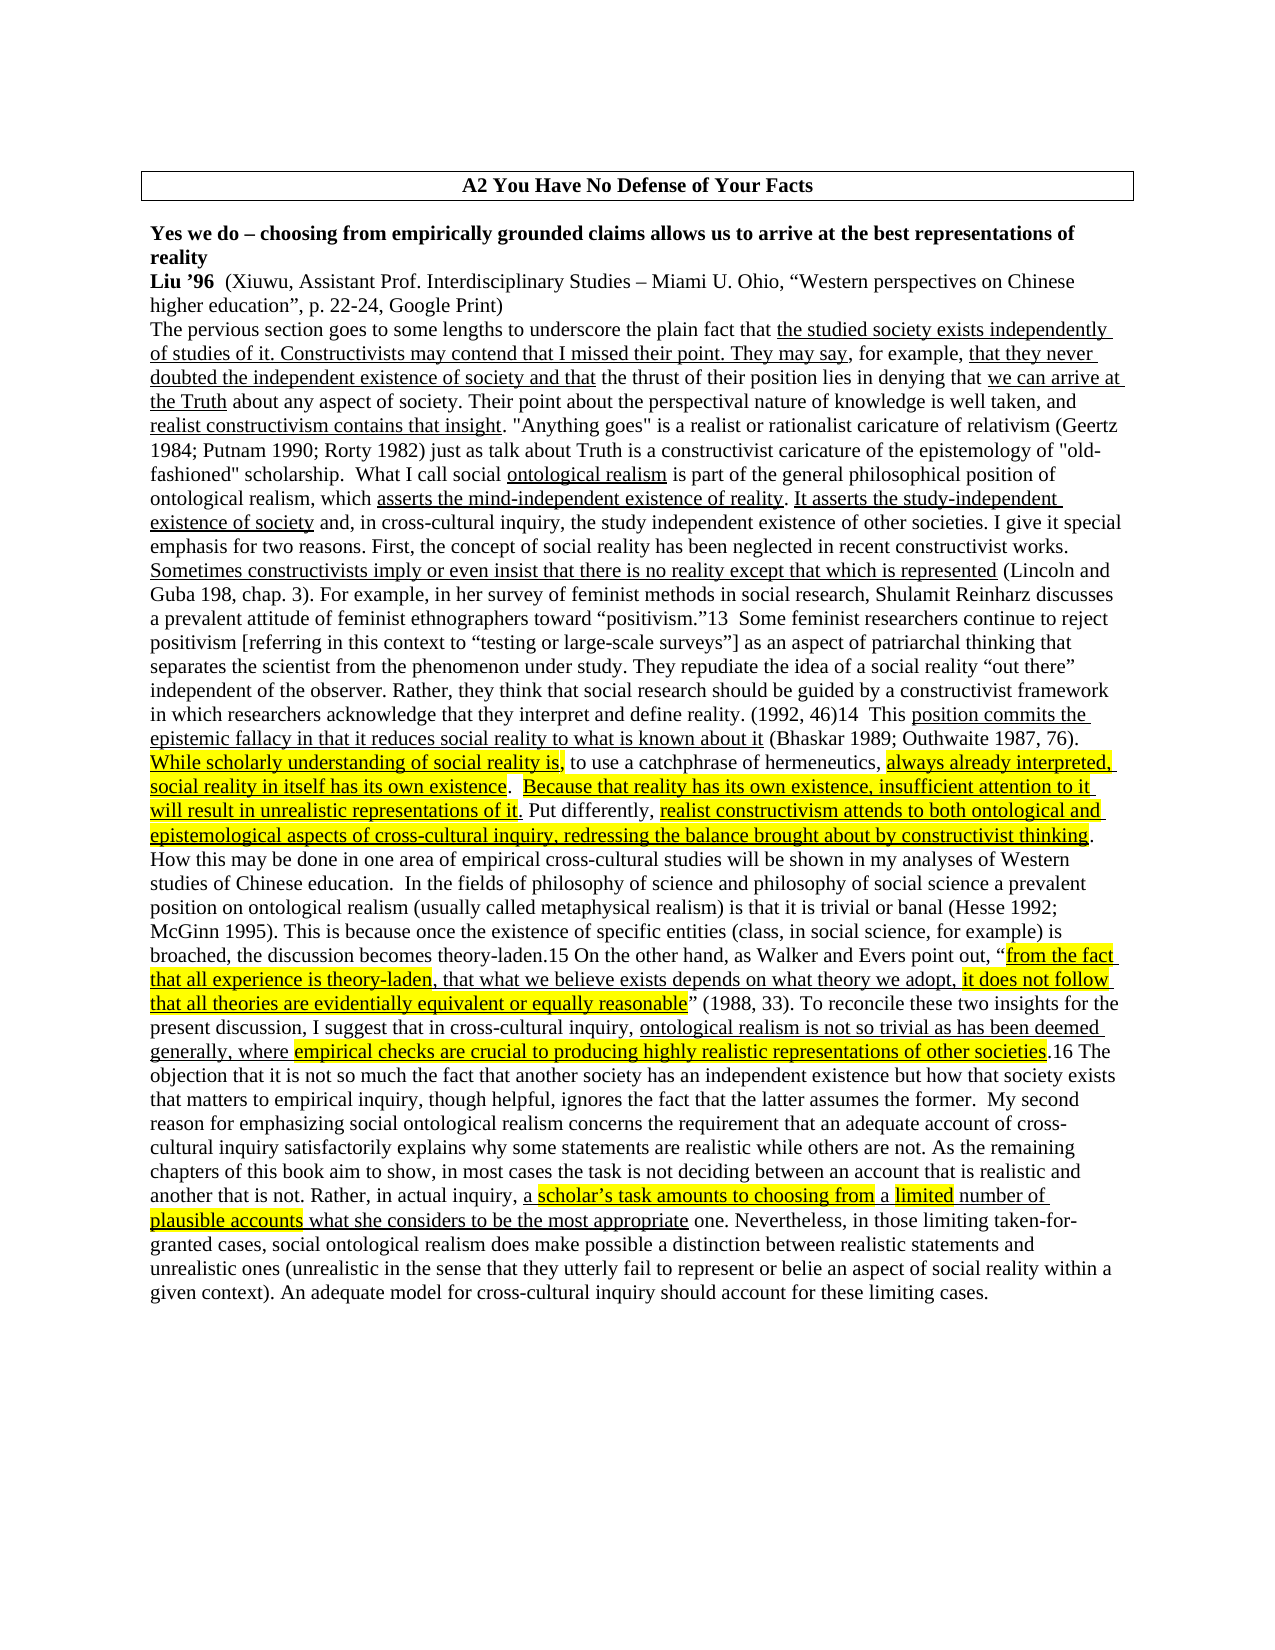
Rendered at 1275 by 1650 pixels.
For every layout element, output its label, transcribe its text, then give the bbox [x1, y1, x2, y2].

text Liu ’96 (Xiuwu, Assistant Prof. Interdisciplinary Studies – Miami U. Ohio, “Western perspectives on Chinese higher education”, p. 22-24, Google Print) [150, 269, 1125, 317]
subtitle A2 You Have No Defense of Your Facts [142, 172, 1133, 200]
text The pervious section goes to some lengths to underscore the plain fact that the studied society exists independently of studies of it. Constructivists may contend that I missed their point. They may say, for example, that they never doubted the independent existence of society and that the thrust of their position lies in denying that we can arrive at the Truth about any aspect of society. Their point about the perspectival nature of knowledge is well taken, and realist constructivism contains that insight. "Anything goes" is a realist or rationalist caricature of relativism (Geertz 1984; Putnam 1990; Rorty 1982) just as talk about Truth is a constructivist caricature of the epistemology of "old-fashioned" scholarship. What I call social ontological realism is part of the general philosophical position of ontological realism, which asserts the mind-independent existence of reality. It asserts the study-independent existence of society and, in cross-cultural inquiry, the study independent existence of other societies. I give it special emphasis for two reasons. First, the concept of social reality has been neglected in recent constructivist works. Sometimes constructivists imply or even insist that there is no reality except that which is represented (Lincoln and Guba 198, chap. 3). For example, in her survey of feminist methods in social research, Shulamit Reinharz discusses a prevalent attitude of feminist ethnographers toward “positivism.”13 Some feminist researchers continue to reject positivism [referring in this context to “testing or large-scale surveys”] as an aspect of patriarchal thinking that separates the scientist from the phenomenon under study. They repudiate the idea of a social reality “out there” independent of the observer. Rather, they think that social research should be guided by a constructivist framework in which researchers acknowledge that they interpret and define reality. (1992, 46)14 This position commits the epistemic fallacy in that it reduces social reality to what is known about it (Bhaskar 1989; Outhwaite 1987, 76). While scholarly understanding of social reality is, to use a catchphrase of hermeneutics, always already interpreted, social reality in itself has its own existence. Because that reality has its own existence, insufficient attention to it will result in unrealistic representations of it. Put differently, realist constructivism attends to both ontological and epistemological aspects of cross-cultural inquiry, redressing the balance brought about by constructivist thinking. How this may be done in one area of empirical cross-cultural studies will be shown in my analyses of Western studies of Chinese education. In the fields of philosophy of science and philosophy of social science a prevalent position on ontological realism (usually called metaphysical realism) is that it is trivial or banal (Hesse 1992; McGinn 1995). This is because once the existence of specific entities (class, in social science, for example) is broached, the discussion becomes theory-laden.15 On the other hand, as Walker and Evers point out, “from the fact that all experience is theory-laden, that what we believe exists depends on what theory we adopt, it does not follow that all theories are evidentially equivalent or equally reasonable” (1988, 33). To reconcile these two insights for the present discussion, I suggest that in cross-cultural inquiry, ontological realism is not so trivial as has been deemed generally, where empirical checks are crucial to producing highly realistic representations of other societies.16 The objection that it is not so much the fact that another society has an independent existence but how that society exists that matters to empirical inquiry, though helpful, ignores the fact that the latter assumes the former. My second reason for emphasizing social ontological realism concerns the requirement that an adequate account of cross-cultural inquiry satisfactorily explains why some statements are realistic while others are not. As the remaining chapters of this book aim to show, in most cases the task is not deciding between an account that is realistic and another that is not. Rather, in actual inquiry, a scholar’s task amounts to choosing from a limited number of plausible accounts what she considers to be the most appropriate one. Nevertheless, in those limiting taken-for-granted cases, social ontological realism does make possible a distinction between realistic statements and unrealistic ones (unrealistic in the sense that they utterly fail to represent or belie an aspect of social reality within a given context). An adequate model for cross-cultural inquiry should account for these limiting cases. [150, 317, 1125, 1304]
subtitle Yes we do – choosing from empirically grounded claims allows us to arrive at the best representations of reality [150, 221, 1125, 269]
